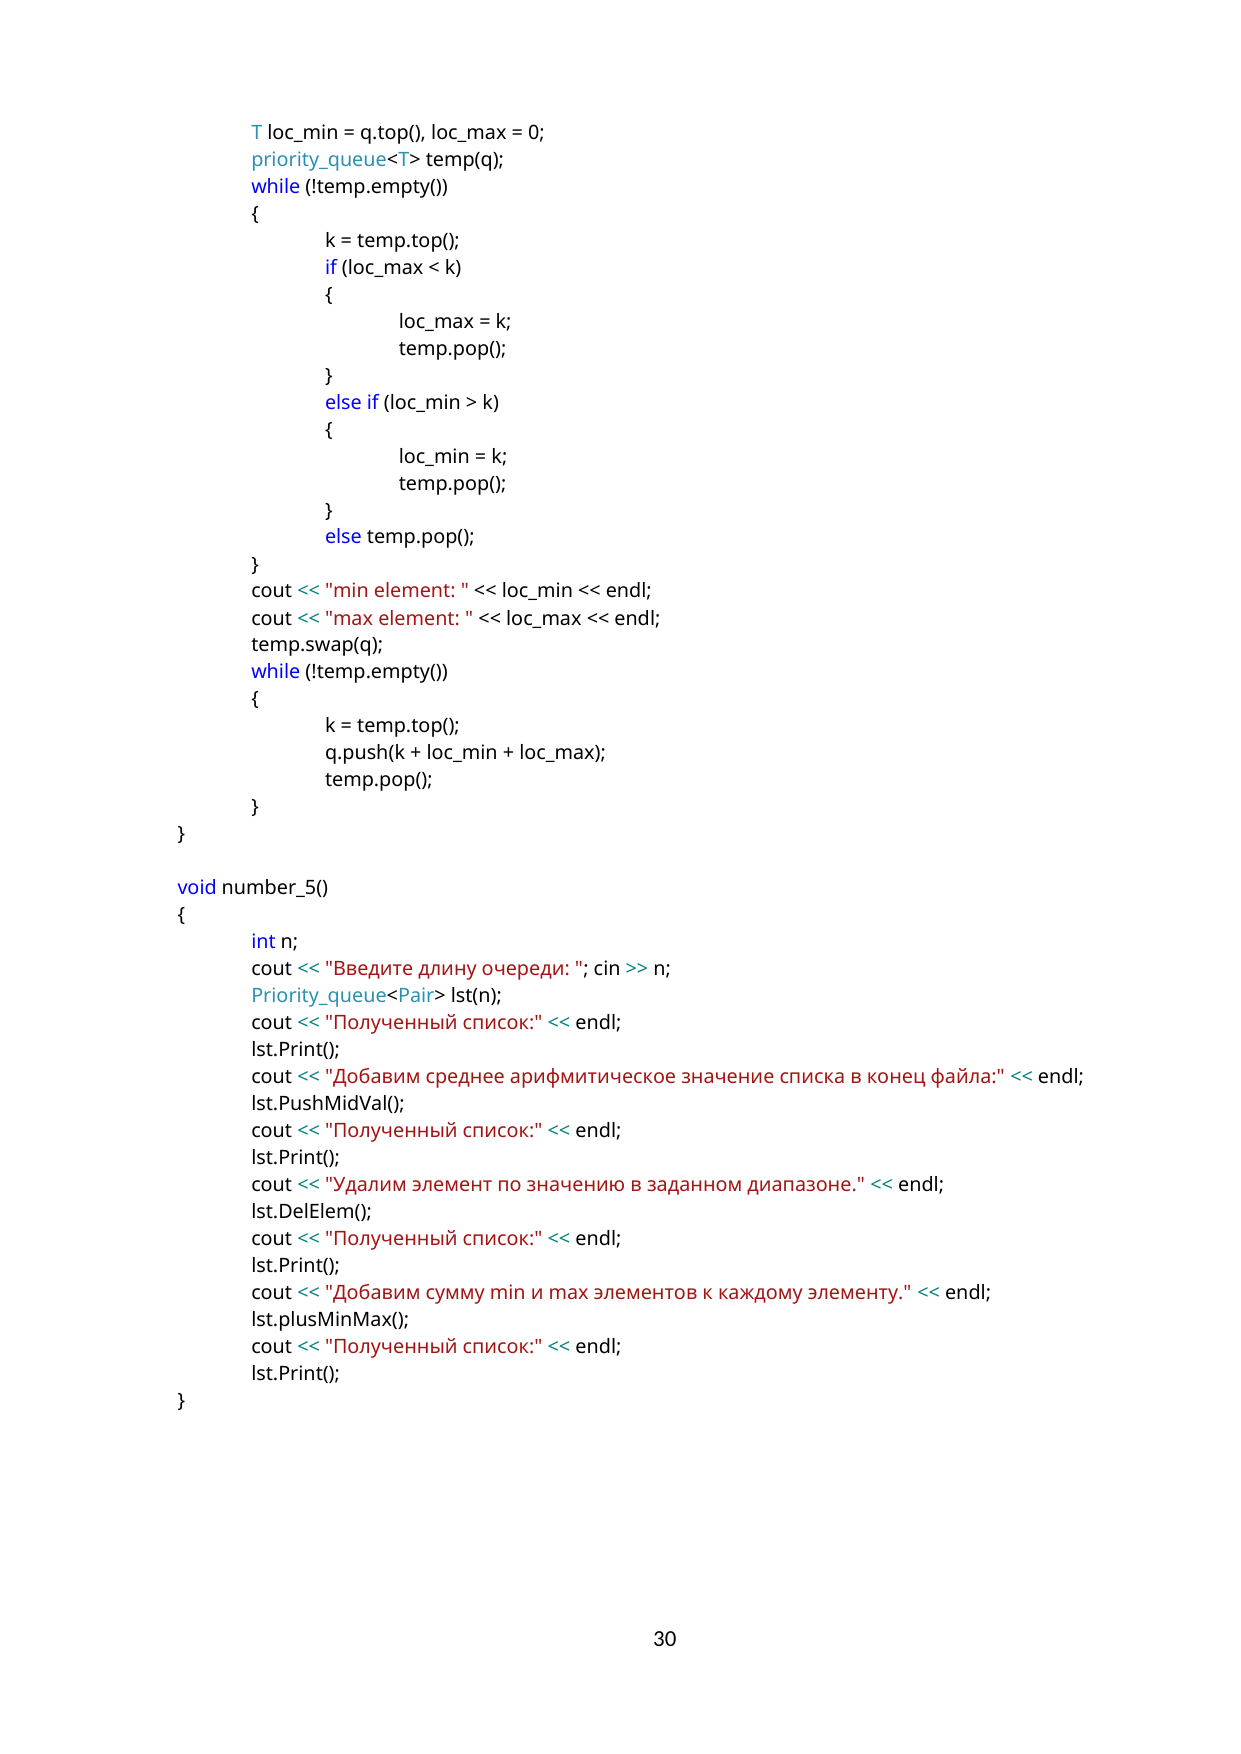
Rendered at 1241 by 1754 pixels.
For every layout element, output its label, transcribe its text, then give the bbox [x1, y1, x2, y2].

text cout << "Введите длину очереди: "; cin >> n; [177, 954, 1152, 981]
text cout << "Полученный список:" << endl; [177, 1332, 1152, 1359]
text } [177, 1386, 1152, 1413]
text cout << "Полученный список:" << endl; [177, 1008, 1152, 1035]
text lst.Print(); [177, 1359, 1152, 1386]
text { [177, 901, 1152, 927]
text loc_max = k; [177, 307, 1152, 334]
text cout << "Добавим сумму min и max элементов к каждому элементу." << endl; [177, 1278, 1152, 1305]
text } [177, 496, 1152, 523]
text k = temp.top(); [177, 226, 1152, 253]
text lst.DelElem(); [177, 1197, 1152, 1224]
text { [177, 685, 1152, 712]
text temp.pop(); [177, 469, 1152, 496]
text int n; [177, 927, 1152, 954]
text } [177, 819, 1152, 847]
text } [177, 550, 1152, 577]
text cout << "Добавим среднее арифмитическое значение списка в конец файла:" << endl; [177, 1062, 1152, 1089]
text } [177, 793, 1152, 819]
text { [177, 415, 1152, 442]
text cout << "Удалим элемент по значению в заданном диапазоне." << endl; [177, 1170, 1152, 1197]
text lst.plusMinMax(); [177, 1305, 1152, 1332]
text while (!temp.empty()) [177, 172, 1152, 199]
text while (!temp.empty()) [177, 658, 1152, 685]
text temp.swap(q); [177, 631, 1152, 658]
text if (loc_max < k) [177, 253, 1152, 280]
text { [177, 280, 1152, 307]
text void number_5() [177, 873, 1152, 901]
text lst.PushMidVal(); [177, 1089, 1152, 1116]
text lst.Print(); [177, 1143, 1152, 1170]
text k = temp.top(); [177, 712, 1152, 739]
text } [177, 361, 1152, 388]
text cout << "max element: " << loc_max << endl; [177, 604, 1152, 631]
text lst.Print(); [177, 1251, 1152, 1278]
text else if (loc_min > k) [177, 388, 1152, 415]
text cout << "Полученный список:" << endl; [177, 1224, 1152, 1251]
text cout << "Полученный список:" << endl; [177, 1116, 1152, 1143]
text T loc_min = q.top(), loc_max = 0; [177, 118, 1152, 145]
text Priority_queue<Pair> lst(n); [177, 981, 1152, 1008]
text lst.Print(); [177, 1035, 1152, 1062]
text temp.pop(); [177, 334, 1152, 361]
text loc_min = k; [177, 442, 1152, 469]
text q.push(k + loc_min + loc_max); [177, 739, 1152, 766]
text { [177, 199, 1152, 226]
text else temp.pop(); [177, 523, 1152, 550]
text cout << "min element: " << loc_min << endl; [177, 577, 1152, 604]
text priority_queue<T> temp(q); [177, 145, 1152, 172]
text temp.pop(); [177, 766, 1152, 793]
